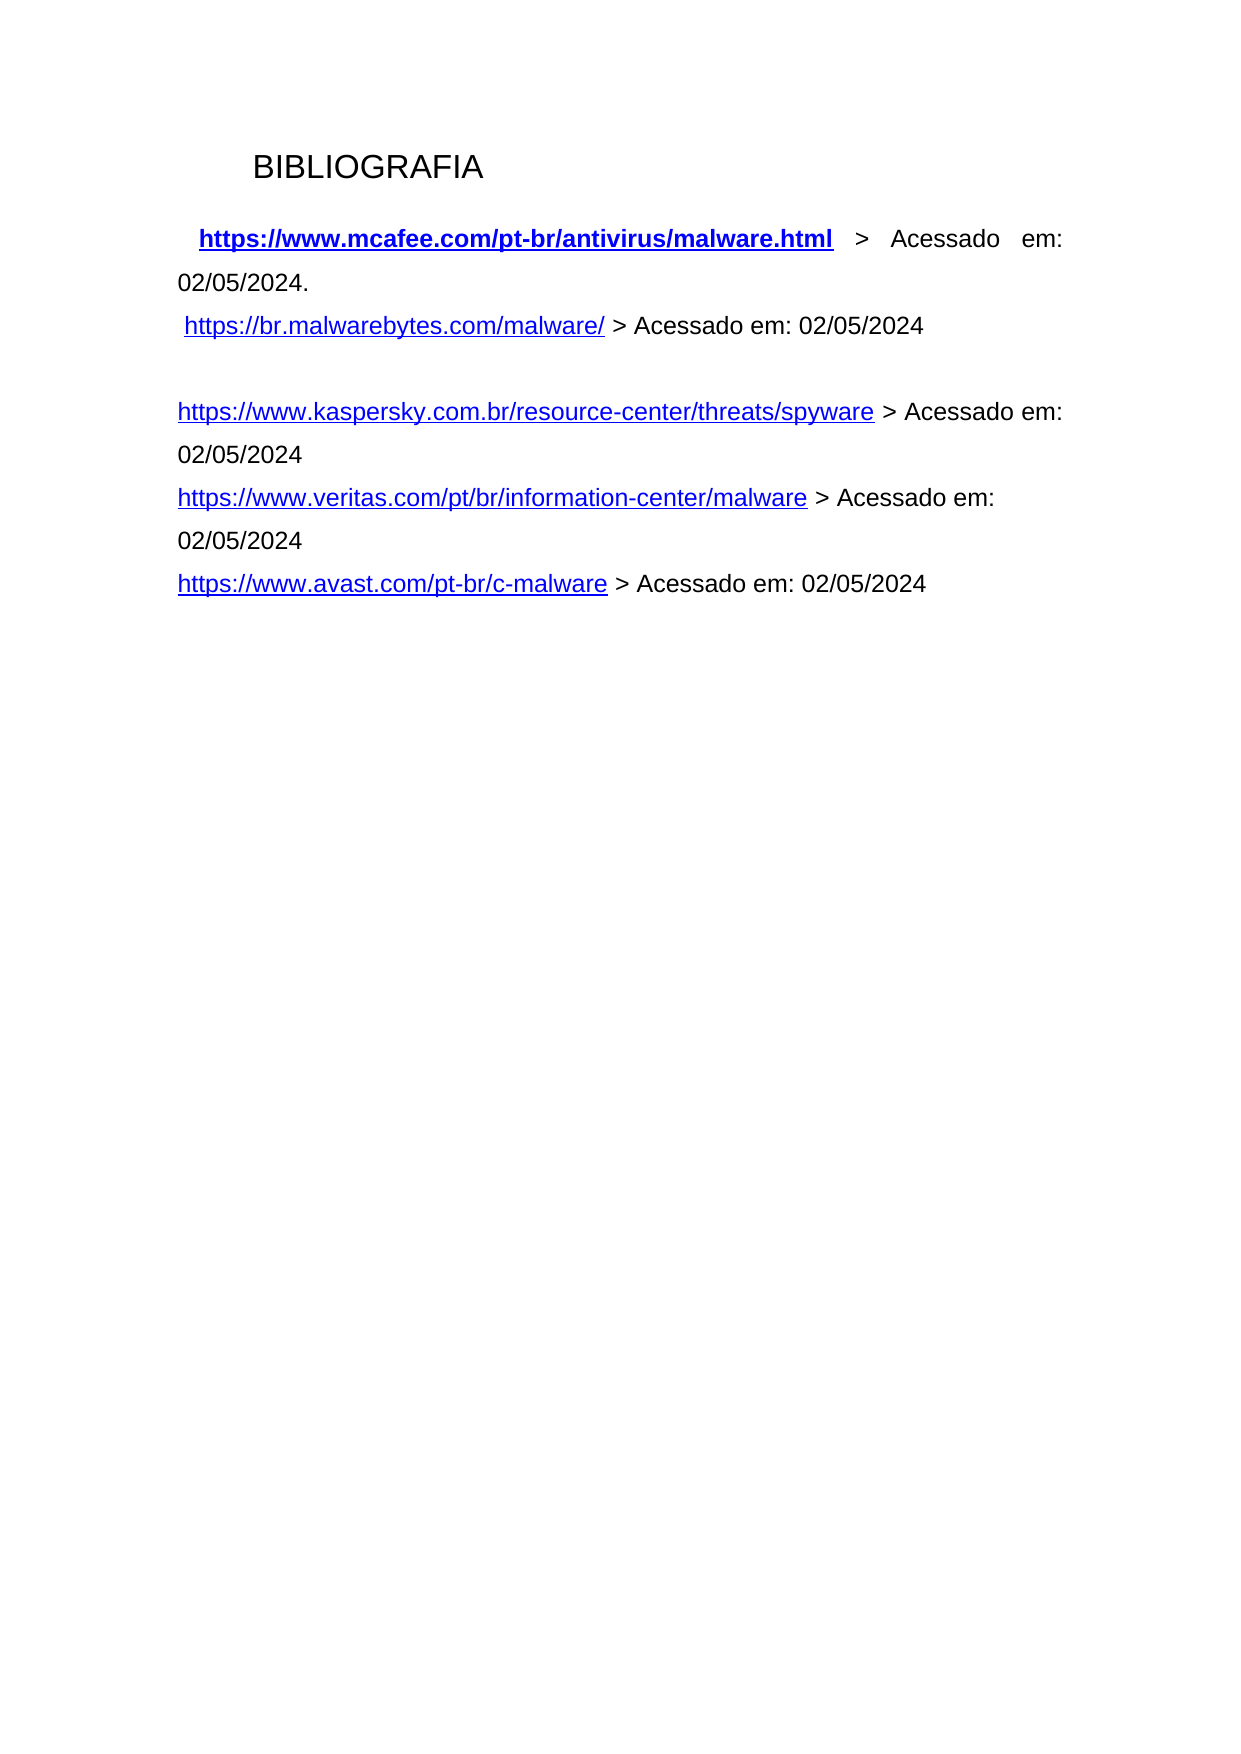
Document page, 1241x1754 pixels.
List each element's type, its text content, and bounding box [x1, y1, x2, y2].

text https://www.kaspersky.com.br/resource-center/threats/spyware > Acessado em: 02/05/2024 [177, 397, 1063, 469]
text https://br.malwarebytes.com/malware/ > Acessado em: 02/05/2024 [177, 311, 1063, 339]
list BIBLIOGRAFIA [252, 148, 1063, 186]
text 02/05/2024 [177, 526, 1063, 555]
text https://www.veritas.com/pt/br/information-center/malware > Acessado em: [177, 483, 1063, 512]
text https://www.avast.com/pt-br/c-malware > Acessado em: 02/05/2024 [177, 569, 1063, 598]
text https://www.mcafee.com/pt-br/antivirus/malware.html > Acessado em: 02/05/2024. [177, 224, 1063, 296]
